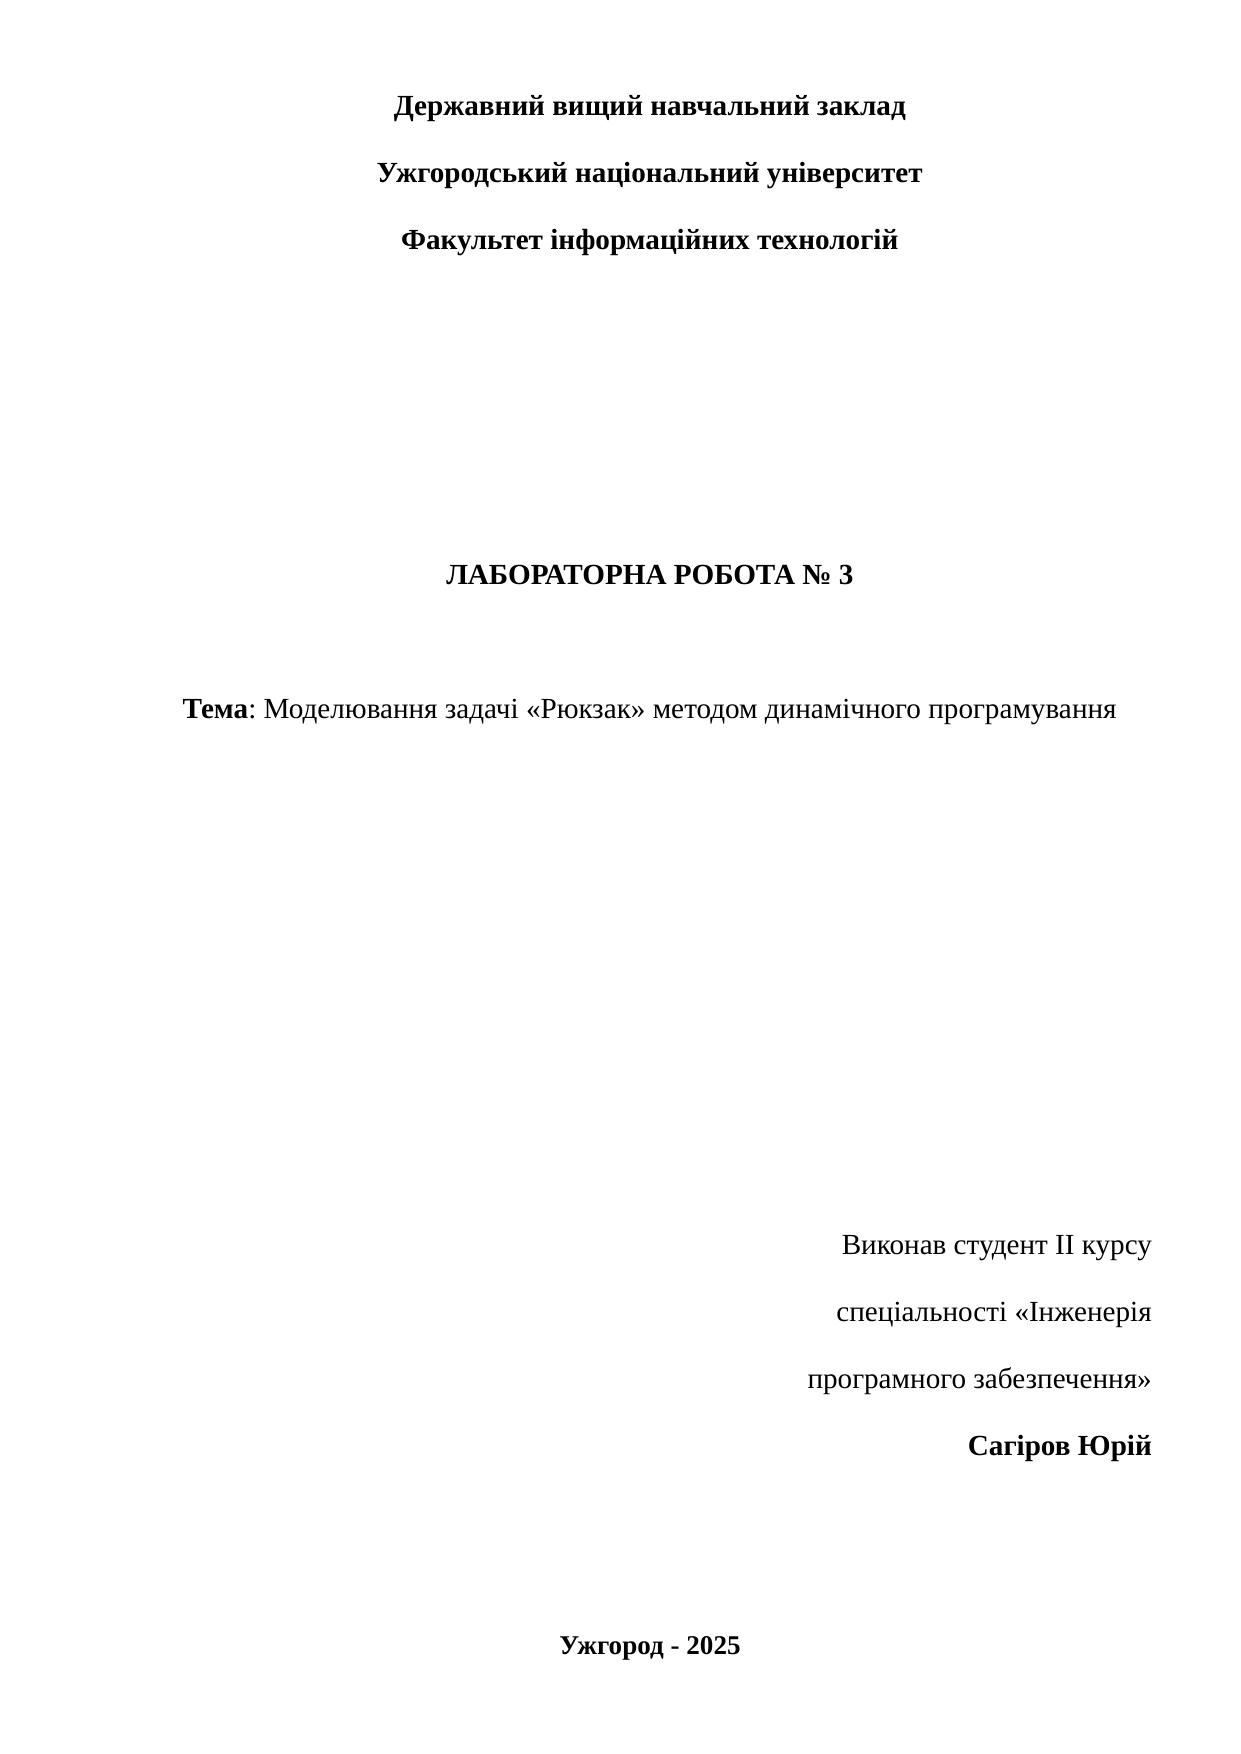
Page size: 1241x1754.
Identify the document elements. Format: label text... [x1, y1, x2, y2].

text програмного забезпечення» [148, 1361, 1152, 1395]
text Тема: Моделювання задачі «Рюкзак» методом динамічного програмування [148, 691, 1152, 725]
text Факультет інформаційних технологій [148, 222, 1152, 256]
text ЛАБОРАТОРНА РОБОТА № 3 [148, 557, 1152, 591]
text Ужгородський національний університет [148, 156, 1152, 189]
text Державний вищий навчальний заклад [148, 88, 1152, 122]
text Виконав студент II курсу [148, 1227, 1152, 1261]
text спеціальності «Інженерія [148, 1294, 1152, 1328]
text Ужгород - 2025 [148, 1629, 1152, 1660]
text Сагіров Юрій [148, 1428, 1152, 1462]
